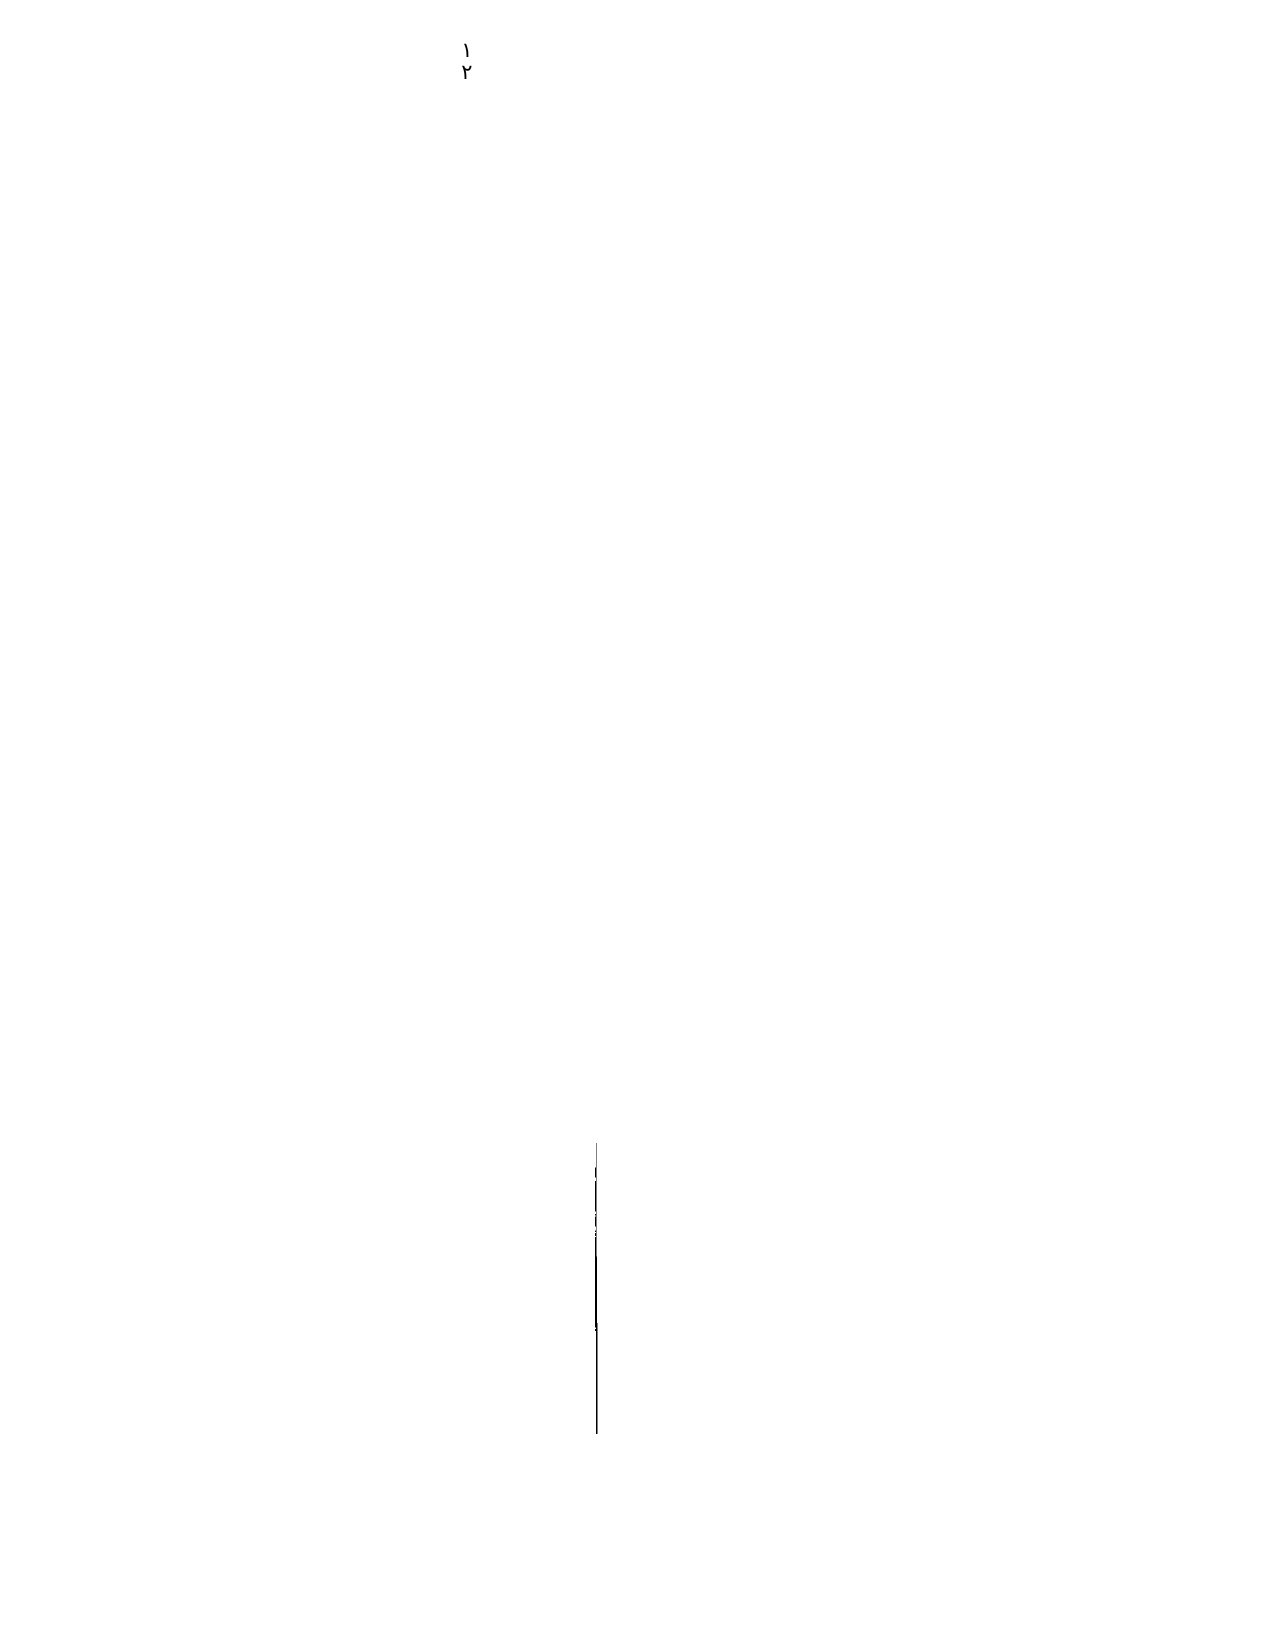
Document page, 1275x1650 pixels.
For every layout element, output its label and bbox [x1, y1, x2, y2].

picture [595, 1142, 602, 1434]
